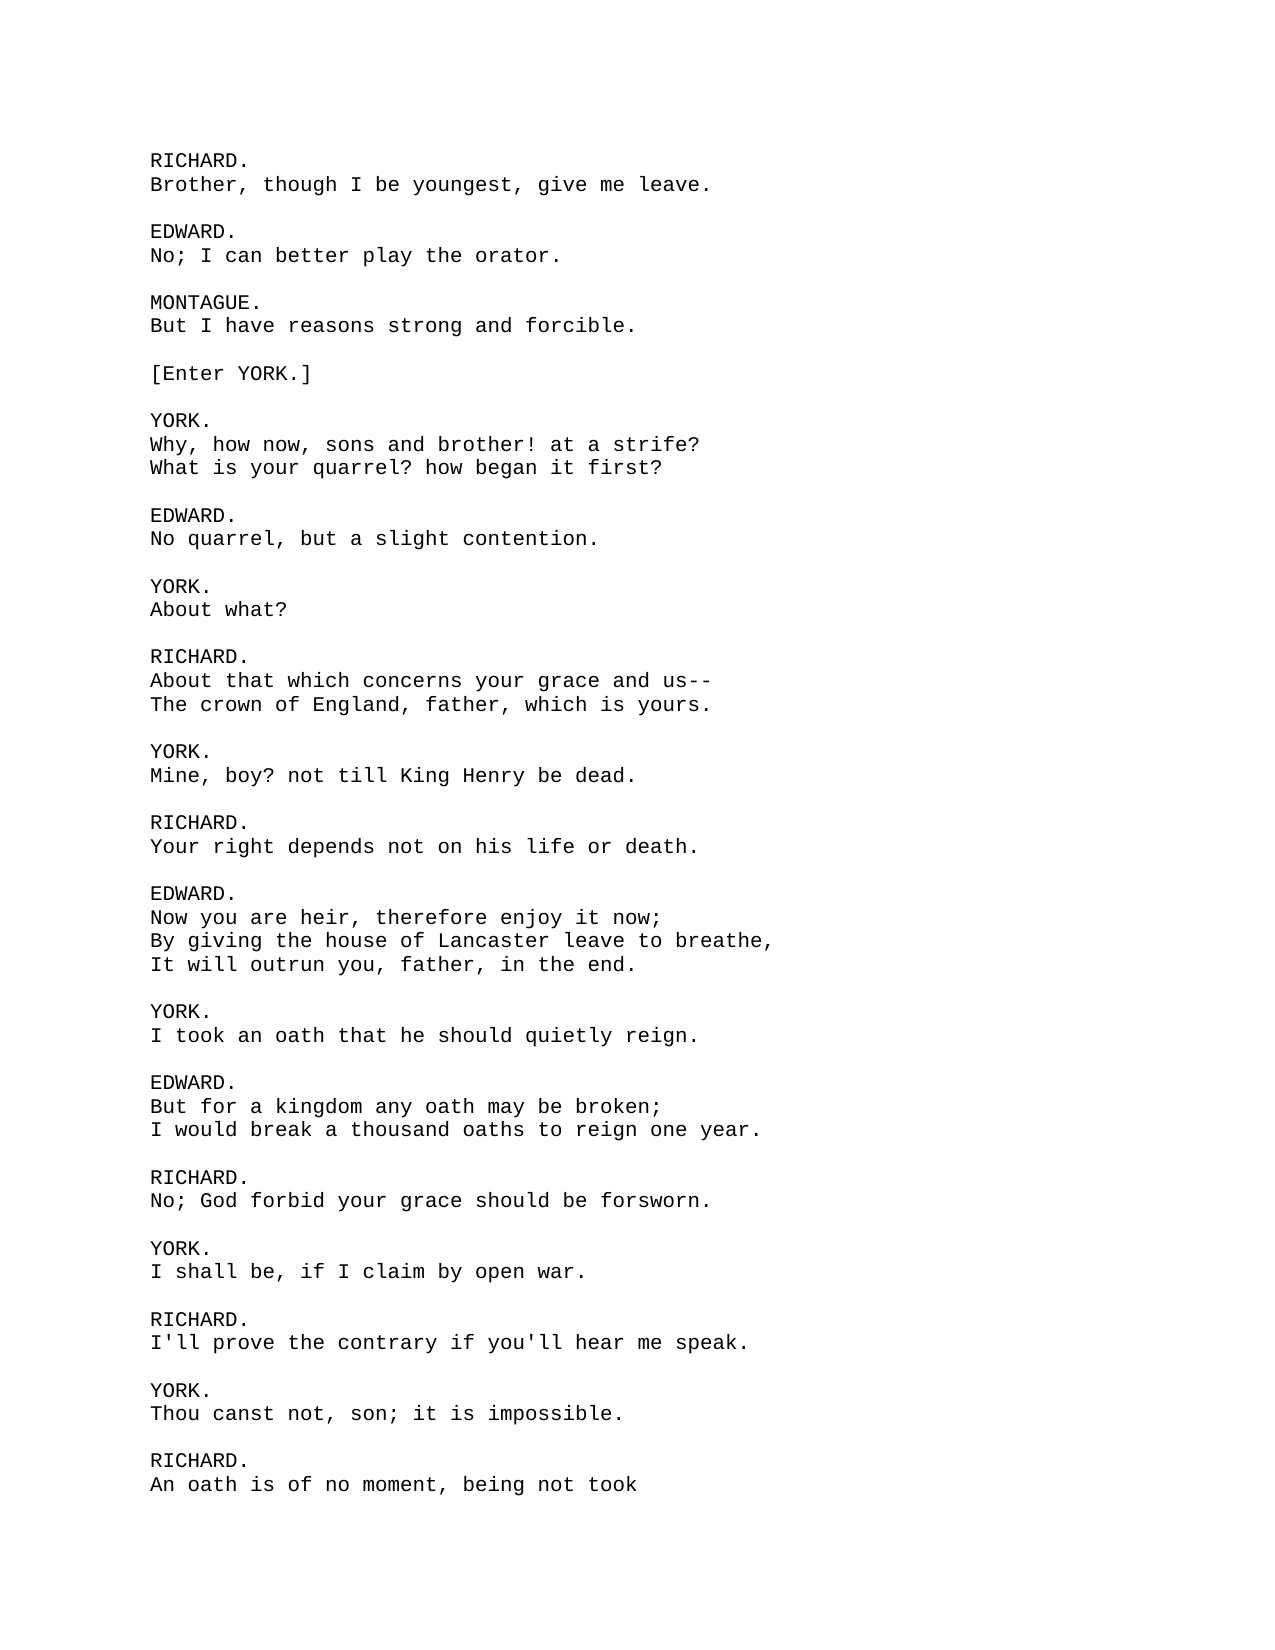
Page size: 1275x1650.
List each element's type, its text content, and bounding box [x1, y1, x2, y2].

text Your right depends not on his life or death. [150, 836, 1125, 859]
text YORK. [150, 410, 1125, 434]
text [Enter YORK.] [150, 363, 1125, 386]
text RICHARD. [150, 1451, 1125, 1474]
text EDWARD. [150, 221, 1125, 244]
text Brother, though I be youngest, give me leave. [150, 174, 1125, 197]
text I would break a thousand oaths to reign one year. [150, 1119, 1125, 1143]
text EDWARD. [150, 1072, 1125, 1096]
text No quarrel, but a slight contention. [150, 528, 1125, 552]
text Thou canst not, son; it is impossible. [150, 1403, 1125, 1427]
text I shall be, if I claim by open war. [150, 1261, 1125, 1285]
text RICHARD. [150, 150, 1125, 174]
text An oath is of no moment, being not took [150, 1474, 1125, 1498]
text It will outrun you, father, in the end. [150, 954, 1125, 978]
text YORK. [150, 576, 1125, 599]
text YORK. [150, 1238, 1125, 1261]
text RICHARD. [150, 1309, 1125, 1332]
text I'll prove the contrary if you'll hear me speak. [150, 1332, 1125, 1356]
text MONTAGUE. [150, 292, 1125, 316]
text No; God forbid your grace should be forsworn. [150, 1190, 1125, 1214]
text About that which concerns your grace and us-- [150, 670, 1125, 694]
text RICHARD. [150, 647, 1125, 670]
text No; I can better play the orator. [150, 244, 1125, 268]
text Mine, boy? not till King Henry be dead. [150, 765, 1125, 788]
text Now you are heir, therefore enjoy it now; [150, 907, 1125, 930]
text RICHARD. [150, 1167, 1125, 1190]
text What is your quarrel? how began it first? [150, 457, 1125, 481]
text YORK. [150, 1001, 1125, 1025]
text I took an oath that he should quietly reign. [150, 1025, 1125, 1048]
text But I have reasons strong and forcible. [150, 316, 1125, 339]
text The crown of England, father, which is yours. [150, 694, 1125, 717]
text YORK. [150, 741, 1125, 765]
text RICHARD. [150, 812, 1125, 836]
text About what? [150, 599, 1125, 623]
text But for a kingdom any oath may be broken; [150, 1096, 1125, 1119]
text YORK. [150, 1379, 1125, 1403]
text EDWARD. [150, 505, 1125, 528]
text EDWARD. [150, 883, 1125, 907]
text Why, how now, sons and brother! at a strife? [150, 434, 1125, 457]
text By giving the house of Lancaster leave to breathe, [150, 930, 1125, 954]
